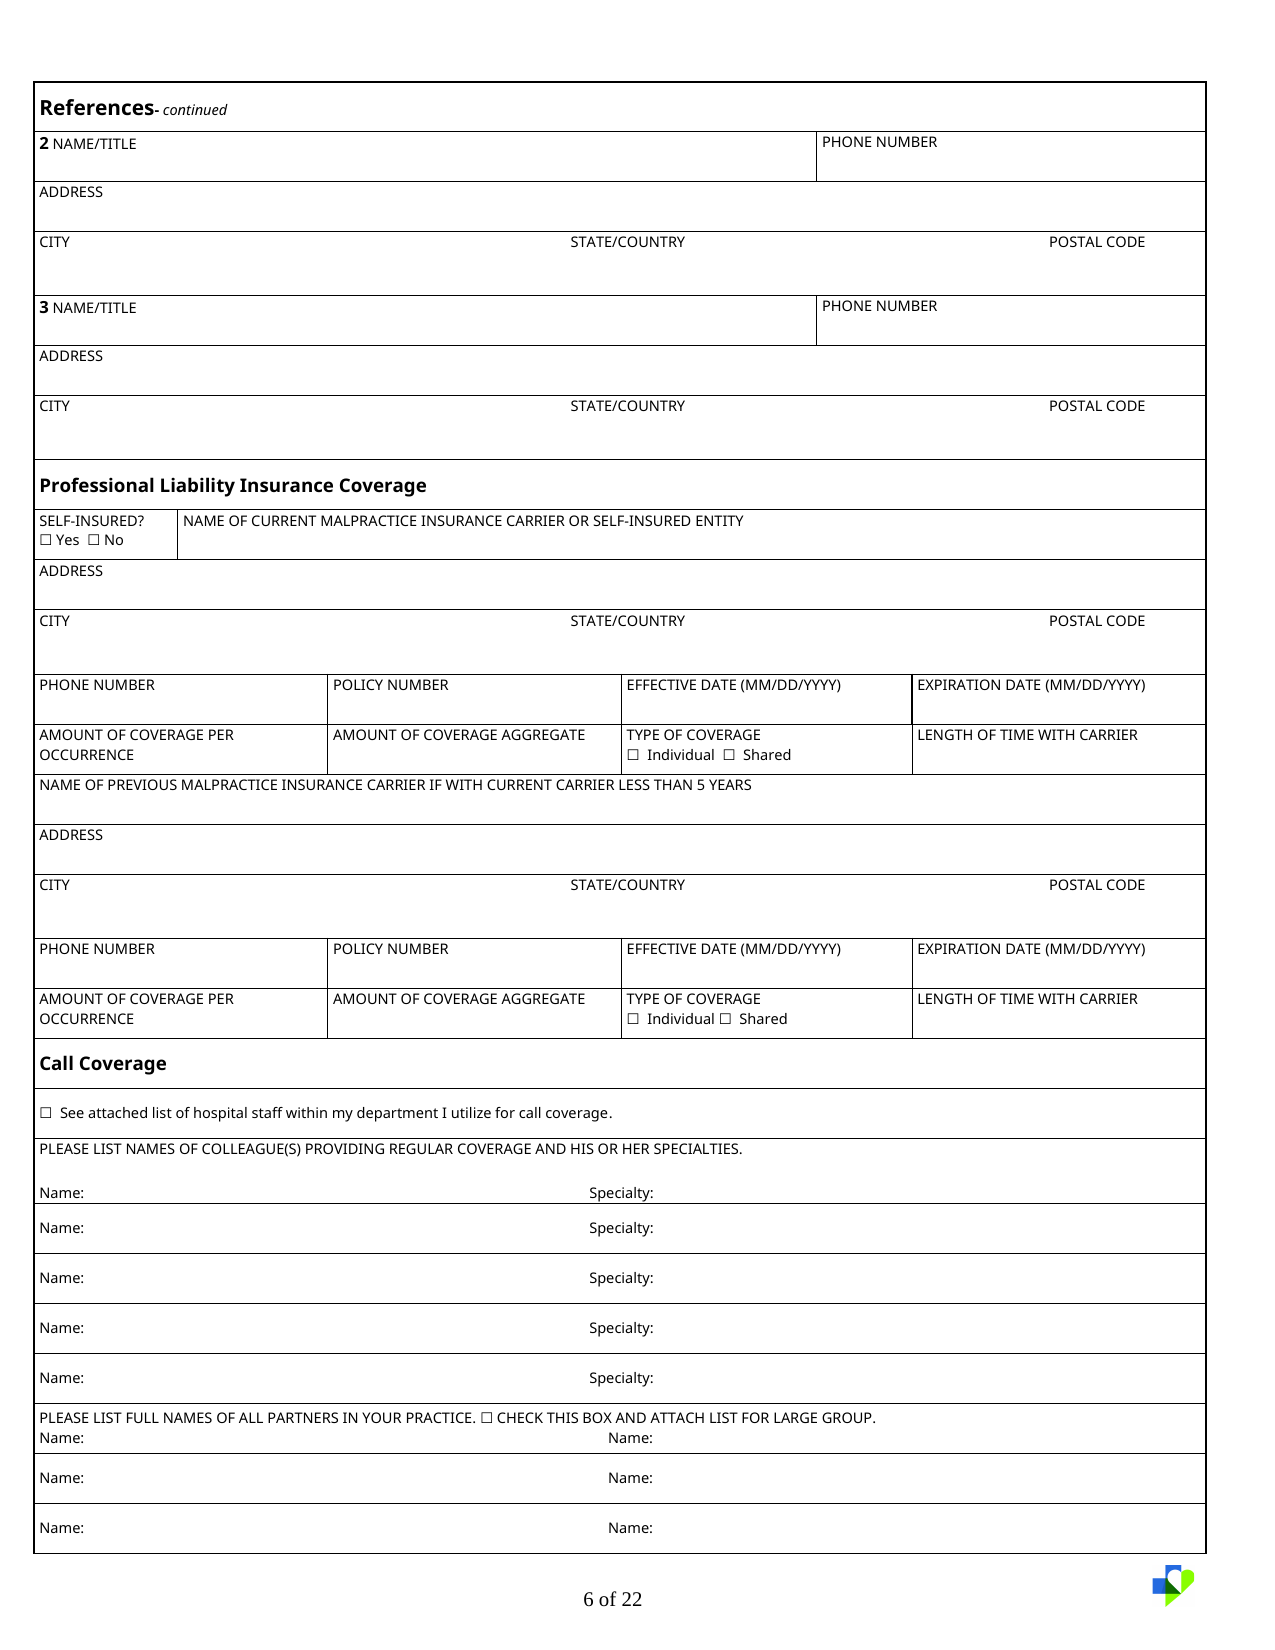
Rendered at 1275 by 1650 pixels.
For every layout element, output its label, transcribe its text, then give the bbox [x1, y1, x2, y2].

table_cell CITY STATE/COUNTRY POSTAL CODE [35, 875, 1205, 938]
table_cell AMOUNT OF COVERAGE PER OCCURRENCE [35, 989, 327, 1038]
table_cell ADDRESS [35, 560, 1205, 609]
table_cell Call Coverage [35, 1039, 1205, 1088]
table_cell POLICY NUMBER [328, 675, 621, 723]
table_cell LENGTH OF TIME WITH CARRIER [913, 989, 1205, 1038]
table_cell CITY STATE/COUNTRY POSTAL CODE [35, 610, 1205, 673]
table_cell Name: Name: [35, 1454, 1205, 1502]
table_cell EXPIRATION DATE (MM/DD/YYYY) [913, 675, 1205, 723]
table_cell PHONE NUMBER [35, 939, 327, 988]
table_cell EFFECTIVE DATE (MM/DD/YYYY) [622, 675, 911, 723]
table_cell Name: Specialty: [35, 1304, 1205, 1352]
table_cell EFFECTIVE DATE (MM/DD/YYYY) [622, 939, 912, 988]
table_cell AMOUNT OF COVERAGE AGGREGATE [328, 725, 621, 773]
table_cell EXPIRATION DATE (MM/DD/YYYY) [913, 939, 1205, 988]
table_cell TYPE OF COVERAGE ☐ Individual ☐ Shared [622, 725, 912, 773]
table_cell PHONE NUMBER [817, 132, 1205, 181]
table_cell POLICY NUMBER [328, 939, 621, 988]
table_cell CITY STATE/COUNTRY POSTAL CODE [35, 232, 1205, 295]
table_header References- continued [35, 83, 1205, 131]
table_cell Name: Specialty: [35, 1204, 1205, 1252]
table_cell ☐ See attached list of hospital staff within my department I utilize for call coverage. [35, 1089, 1205, 1138]
table_cell LENGTH OF TIME WITH CARRIER [913, 725, 1205, 773]
table_cell ADDRESS [35, 346, 1205, 395]
table_cell PLEASE LIST NAMES OF COLLEAGUE(S) PROVIDING REGULAR COVERAGE AND HIS OR HER SPECIALTIES. Name: Specialty: [35, 1139, 1205, 1202]
table_cell Name: Specialty: [35, 1254, 1205, 1302]
table_cell AMOUNT OF COVERAGE AGGREGATE [328, 989, 621, 1038]
table_cell TYPE OF COVERAGE ☐ Individual ☐ Shared [622, 989, 912, 1038]
table_cell AMOUNT OF COVERAGE PER OCCURRENCE [35, 725, 327, 773]
table_cell SELF-INSURED? ☐ Yes ☐ No [35, 510, 177, 559]
table_cell PLEASE LIST FULL NAMES OF ALL PARTNERS IN YOUR PRACTICE. ☐ CHECK THIS BOX AND ATTACH LIST FOR LARGE GROUP. Name: Name: [35, 1404, 1205, 1452]
table_cell NAME OF PREVIOUS MALPRACTICE INSURANCE CARRIER IF WITH CURRENT CARRIER LESS THAN 5 YEARS [35, 775, 1205, 823]
table_cell 2 NAME/TITLE [35, 132, 816, 181]
table_cell Name: Specialty: [35, 1354, 1205, 1402]
table_cell Professional Liability Insurance Coverage [35, 460, 1205, 509]
table_cell PHONE NUMBER [817, 296, 1205, 345]
table_cell ADDRESS [35, 825, 1205, 873]
table_cell 3 NAME/TITLE [35, 296, 816, 345]
table_cell ADDRESS [35, 182, 1205, 231]
table_cell PHONE NUMBER [35, 675, 327, 723]
table_cell CITY STATE/COUNTRY POSTAL CODE [35, 396, 1205, 459]
table_cell Name: Name: [35, 1504, 1205, 1552]
picture [1152, 1565, 1195, 1607]
table_cell NAME OF CURRENT MALPRACTICE INSURANCE CARRIER OR SELF-INSURED ENTITY [178, 510, 1205, 559]
